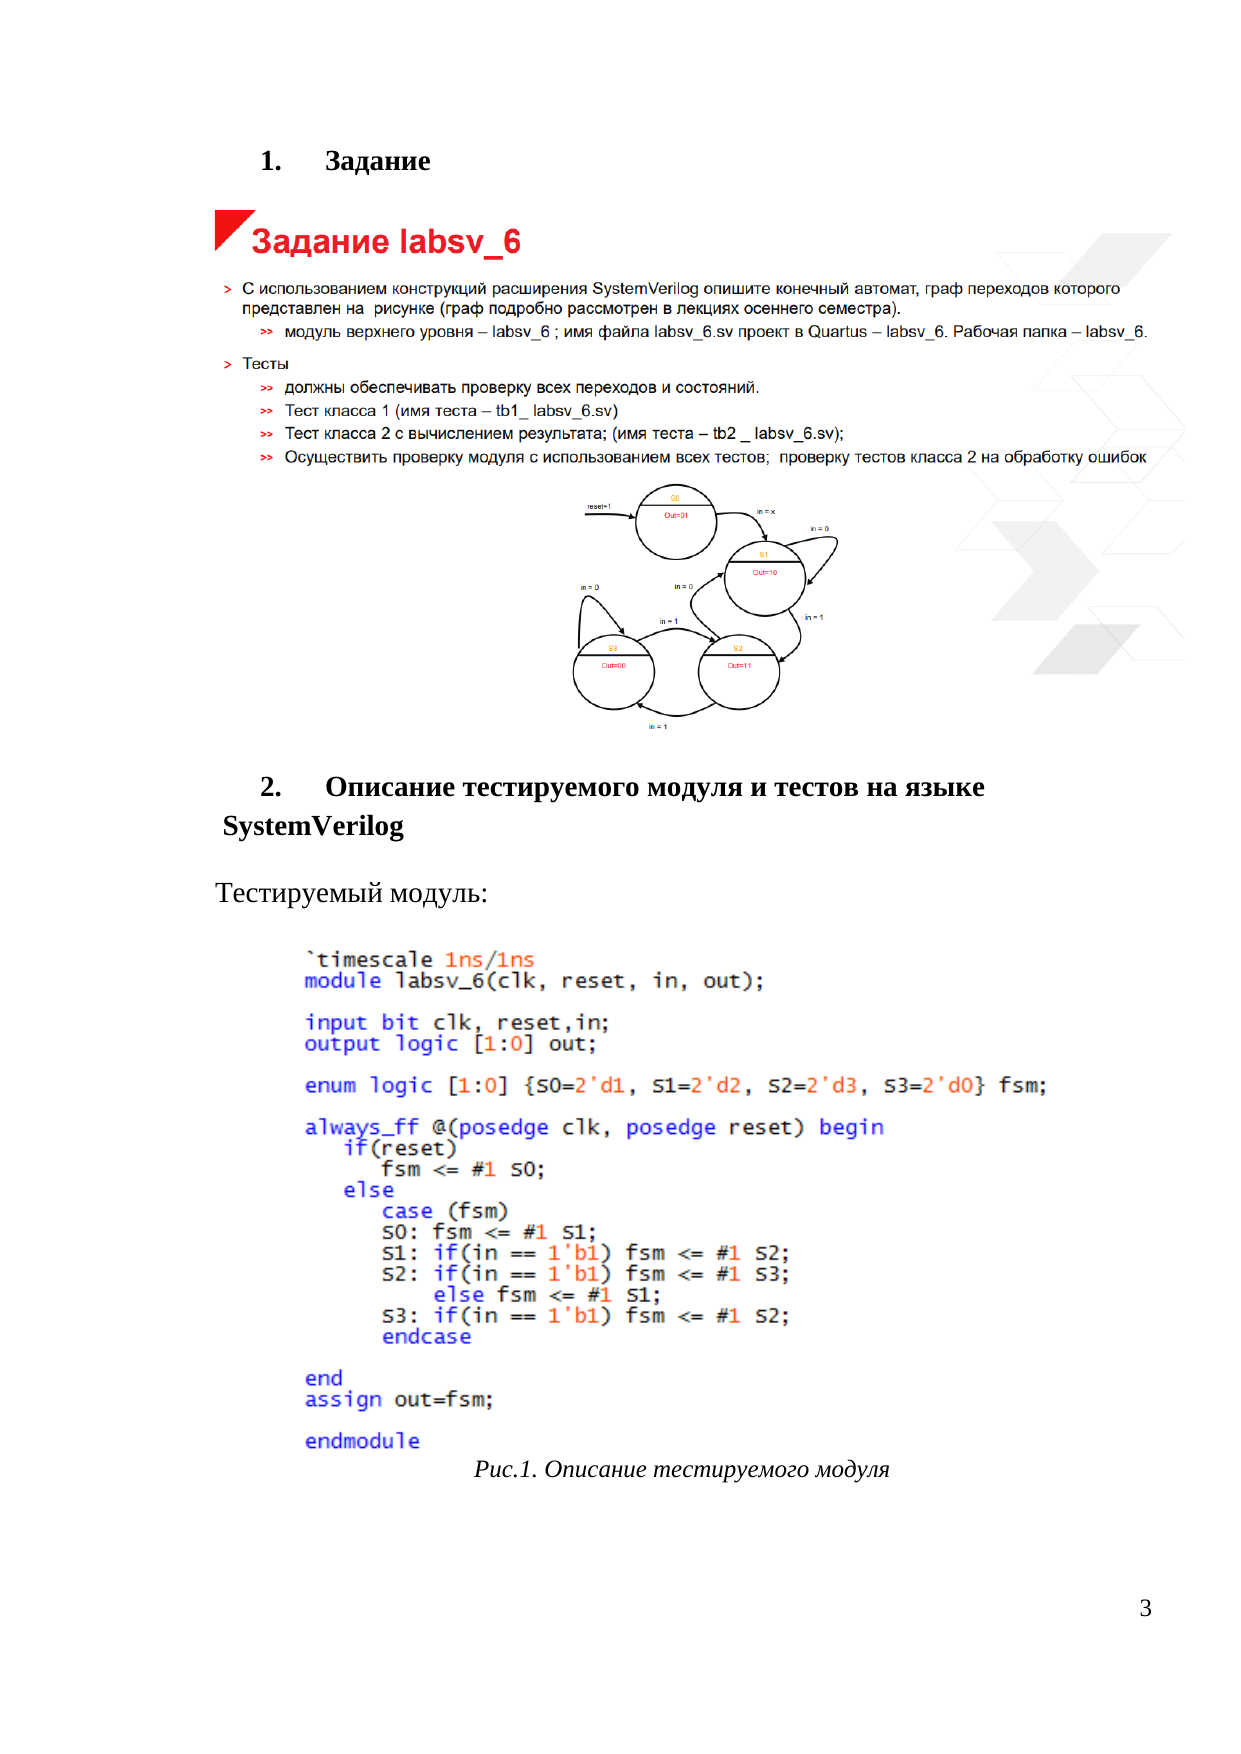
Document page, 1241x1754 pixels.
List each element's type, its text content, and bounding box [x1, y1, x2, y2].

subtitle Задание [222, 143, 1152, 177]
text Рис.1. Описание тестируемого модуля [177, 1454, 1152, 1483]
picture [214, 210, 1185, 736]
text Тестируемый модуль: [177, 876, 1152, 909]
subtitle Описание тестируемого модуля и тестов на языке SystemVerilog [222, 769, 1152, 841]
